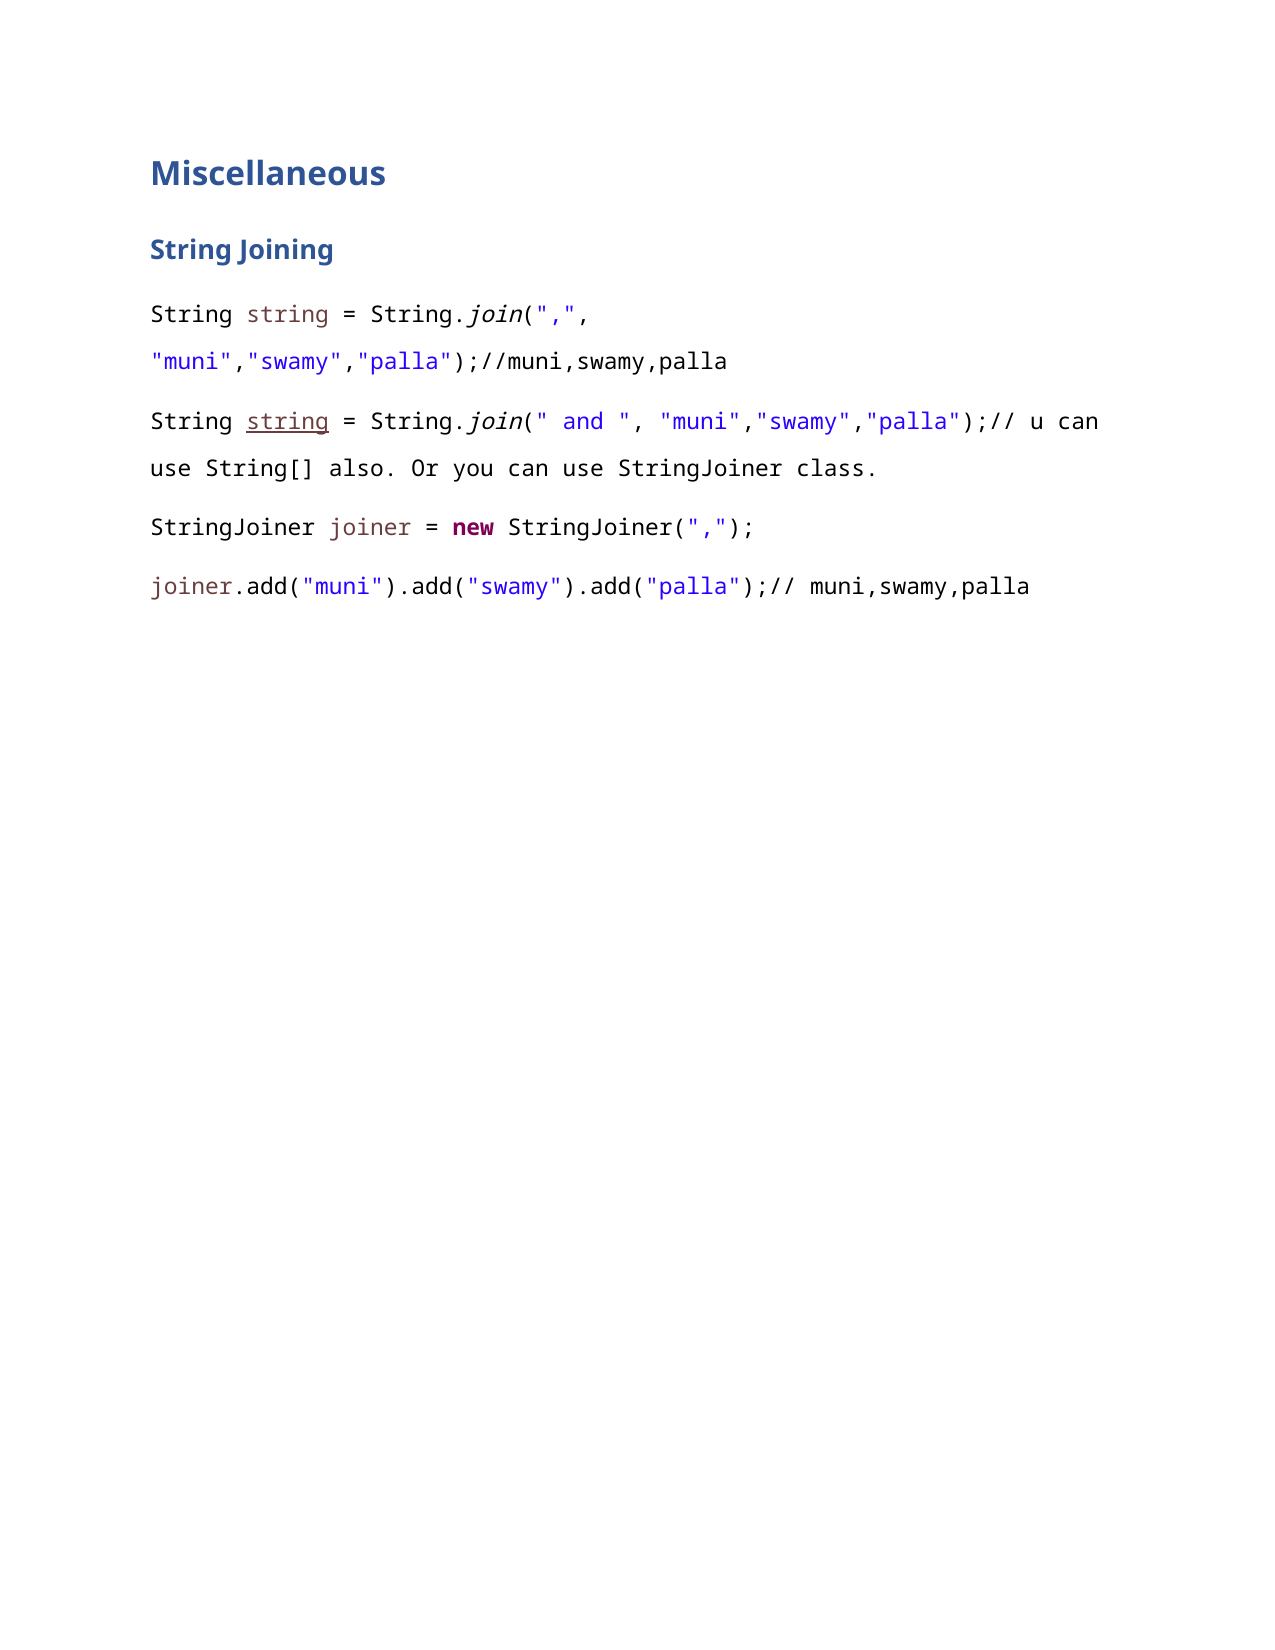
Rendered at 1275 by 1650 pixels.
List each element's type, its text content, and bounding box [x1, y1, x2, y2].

text StringJoiner joiner = new StringJoiner(","); [150, 511, 1125, 542]
subtitle Miscellaneous [150, 150, 1125, 195]
text String string = String.join(",", "muni","swamy","palla");//muni,swamy,palla [150, 298, 1125, 377]
text joiner.add("muni").add("swamy").add("palla");// muni,swamy,palla [150, 570, 1125, 602]
subtitle String Joining [150, 231, 1125, 267]
text String string = String.join(" and ", "muni","swamy","palla");// u can use String[] also. Or you can use StringJoiner class. [150, 405, 1125, 483]
